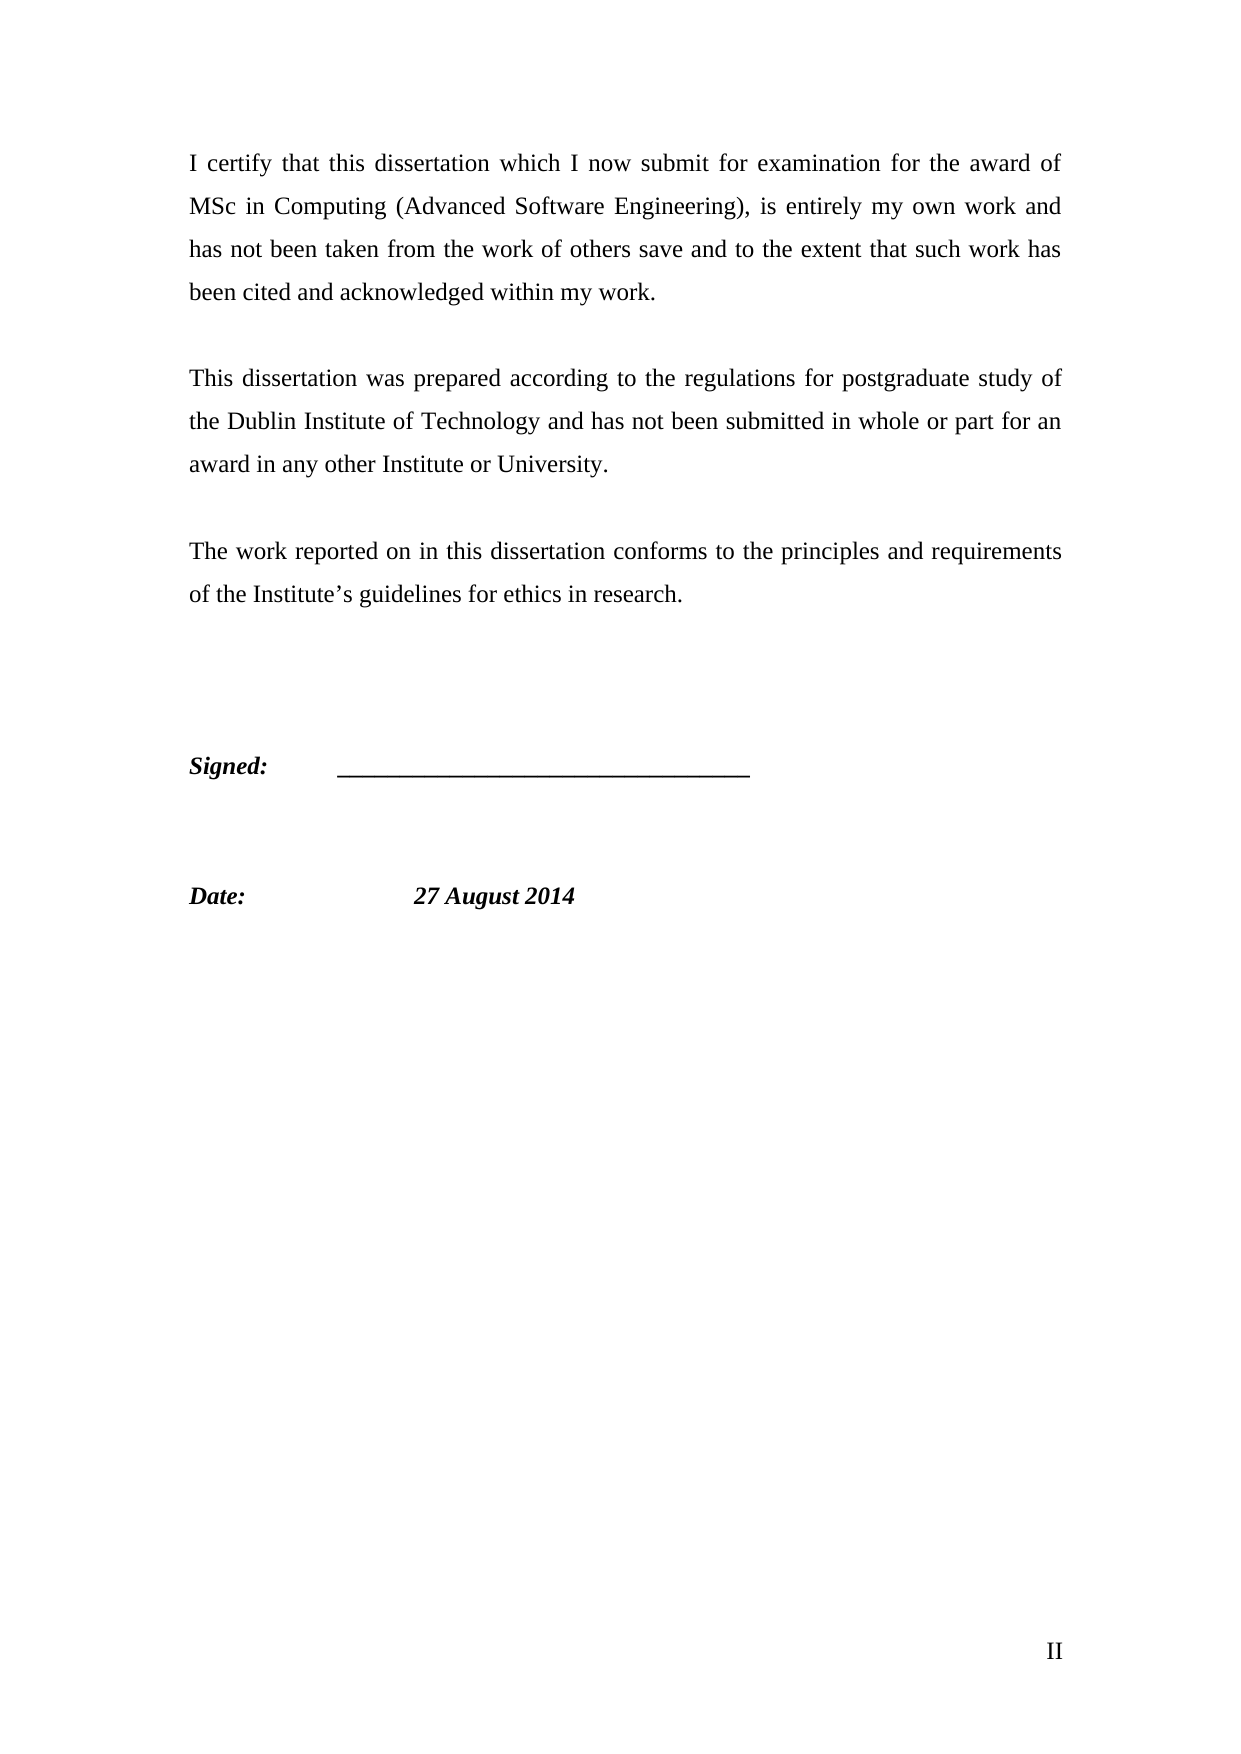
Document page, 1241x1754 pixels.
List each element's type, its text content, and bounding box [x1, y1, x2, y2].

text Signed: _________________________________ [189, 751, 1063, 780]
text Date: 27 August 2014 [189, 881, 1063, 909]
text This dissertation was prepared according to the regulations for postgraduate study of the Dublin Institute of Technology and has not been submitted in whole or part for an award in any other Institute or University. [189, 363, 1063, 478]
text The work reported on in this dissertation conforms to the principles and requirements of the Institute’s guidelines for ethics in research. [189, 536, 1063, 608]
text I certify that this dissertation which I now submit for examination for the award of MSc in Computing (Advanced Software Engineering), is entirely my own work and has not been taken from the work of others save and to the extent that such work has been cited and acknowledged within my work. [189, 148, 1063, 306]
